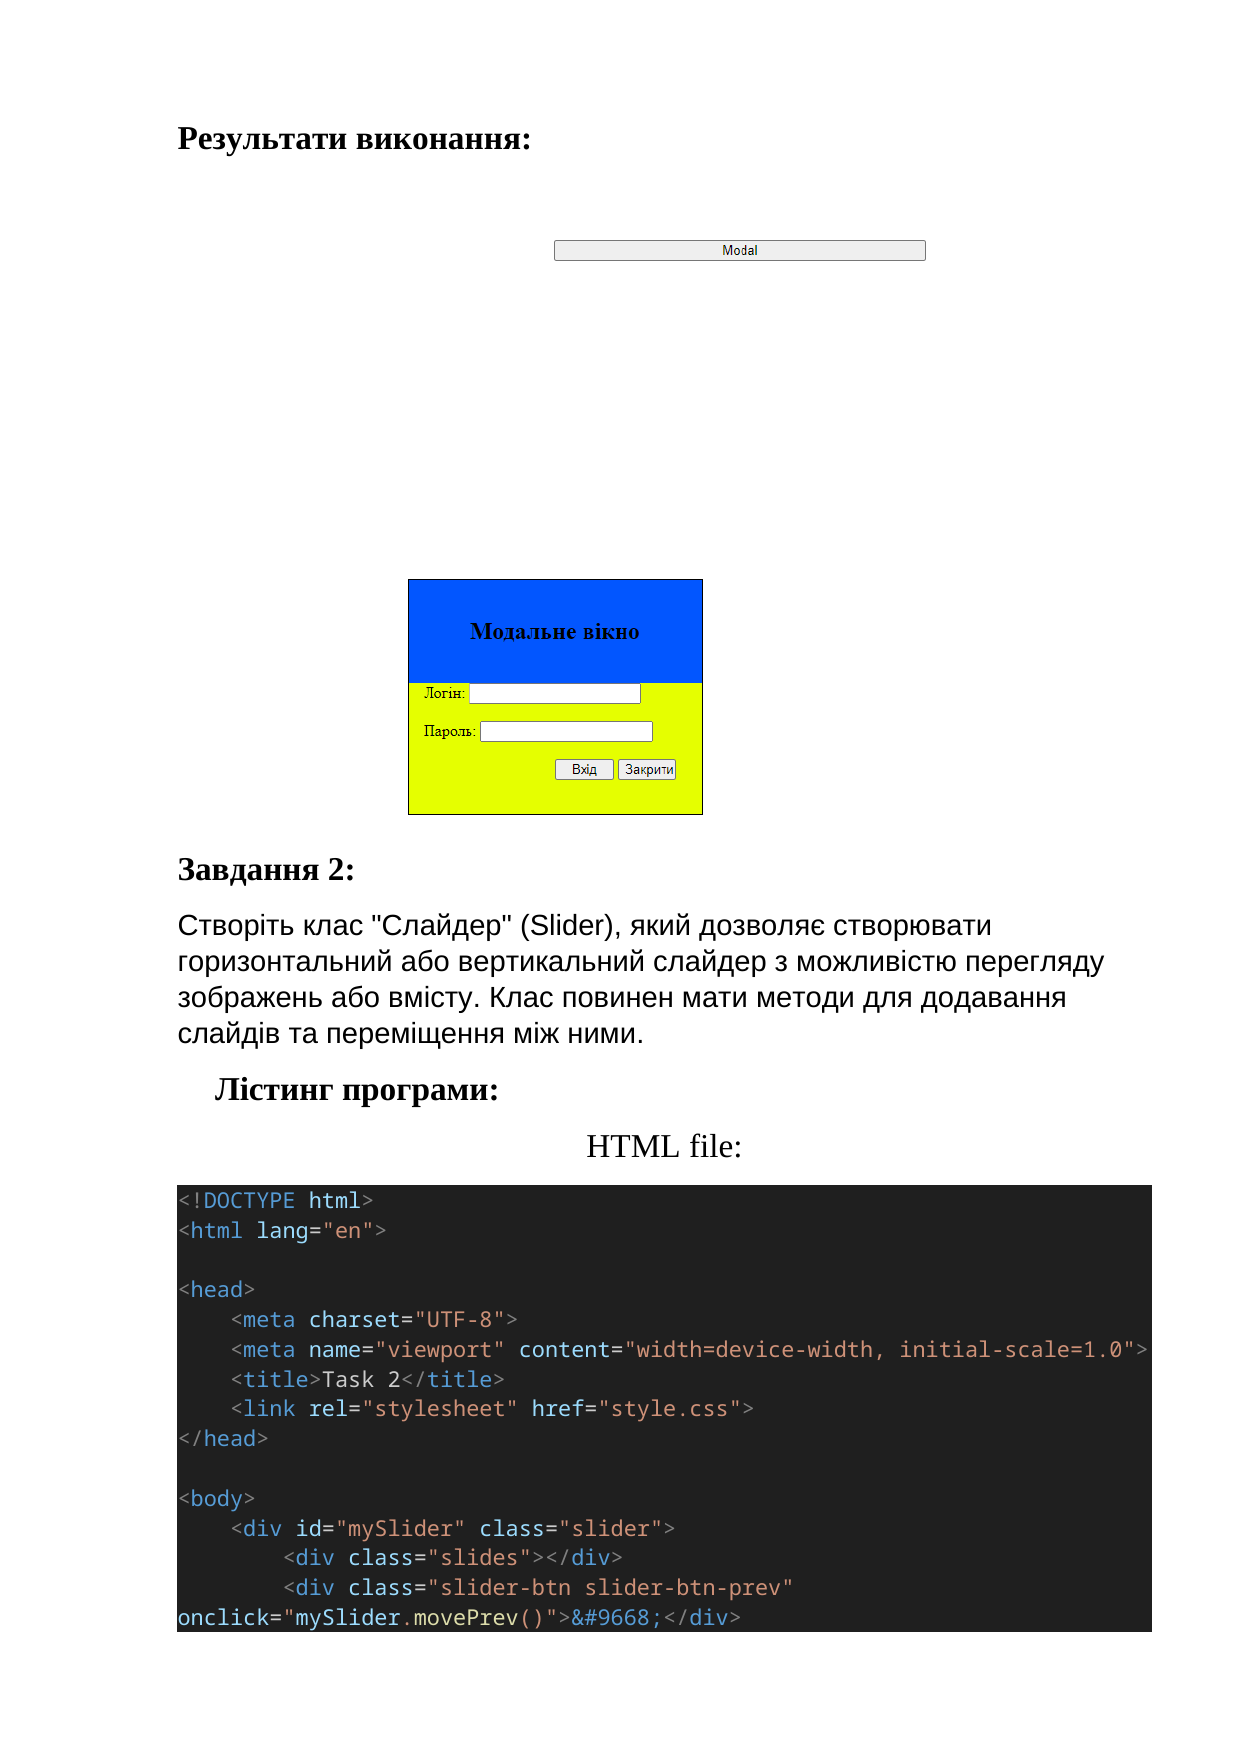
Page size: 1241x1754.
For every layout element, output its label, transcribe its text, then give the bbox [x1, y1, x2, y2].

text <html lang="en"> [177, 1214, 1152, 1244]
text <title>Task 2</title> [177, 1363, 1152, 1393]
text <!DOCTYPE html> [177, 1185, 1152, 1214]
text <div class="slides"></div> [177, 1542, 1152, 1572]
text <meta charset="UTF-8"> [177, 1304, 1152, 1334]
text Результати виконання: [177, 118, 1152, 156]
text <body> [177, 1483, 1152, 1512]
text <link rel="stylesheet" href="style.css"> [177, 1393, 1152, 1423]
text Лістинг програми: [215, 1069, 1152, 1107]
text Завдання 2: [177, 849, 1152, 888]
text </head> [177, 1423, 1152, 1453]
text HTML file: [177, 1127, 1152, 1165]
text <div id="mySlider" class="slider"> [177, 1512, 1152, 1542]
text <meta name="viewport" content="width=device-width, initial-scale=1.0"> [177, 1334, 1152, 1363]
text <head> [177, 1274, 1152, 1304]
text Створіть клас "Слайдер" (Slider), який дозволяє створювати горизонтальний або вертикальний слайдер з можливістю перегляду зображень або вмісту. Клас повинен мати методи для додавання слайдів та переміщення між ними. [177, 907, 1152, 1049]
text <div class="slider-btn slider-btn-prev" onclick="mySlider.movePrev()">&#9668;</div> [177, 1572, 1152, 1632]
picture [392, 234, 937, 831]
